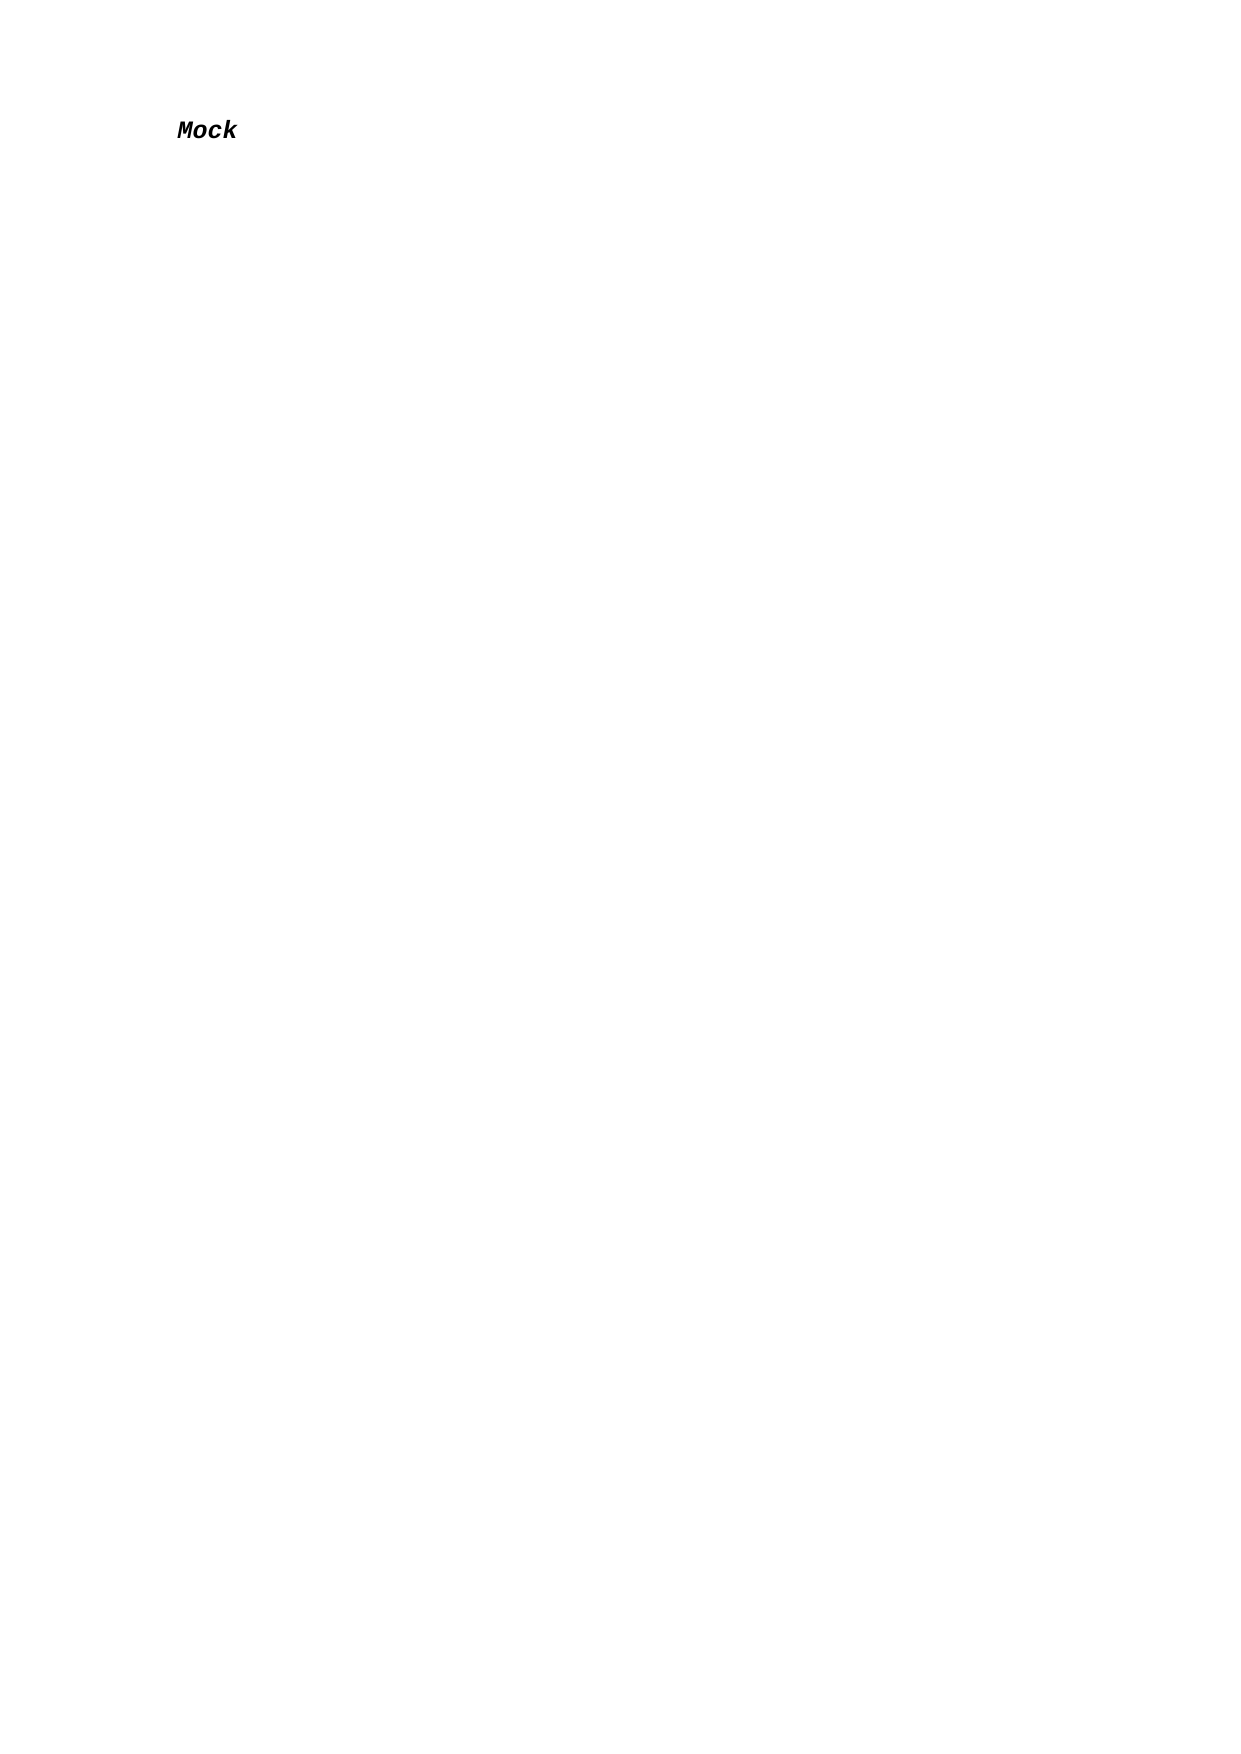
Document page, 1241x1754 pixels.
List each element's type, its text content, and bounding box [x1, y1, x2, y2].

text Mock [177, 118, 1152, 146]
